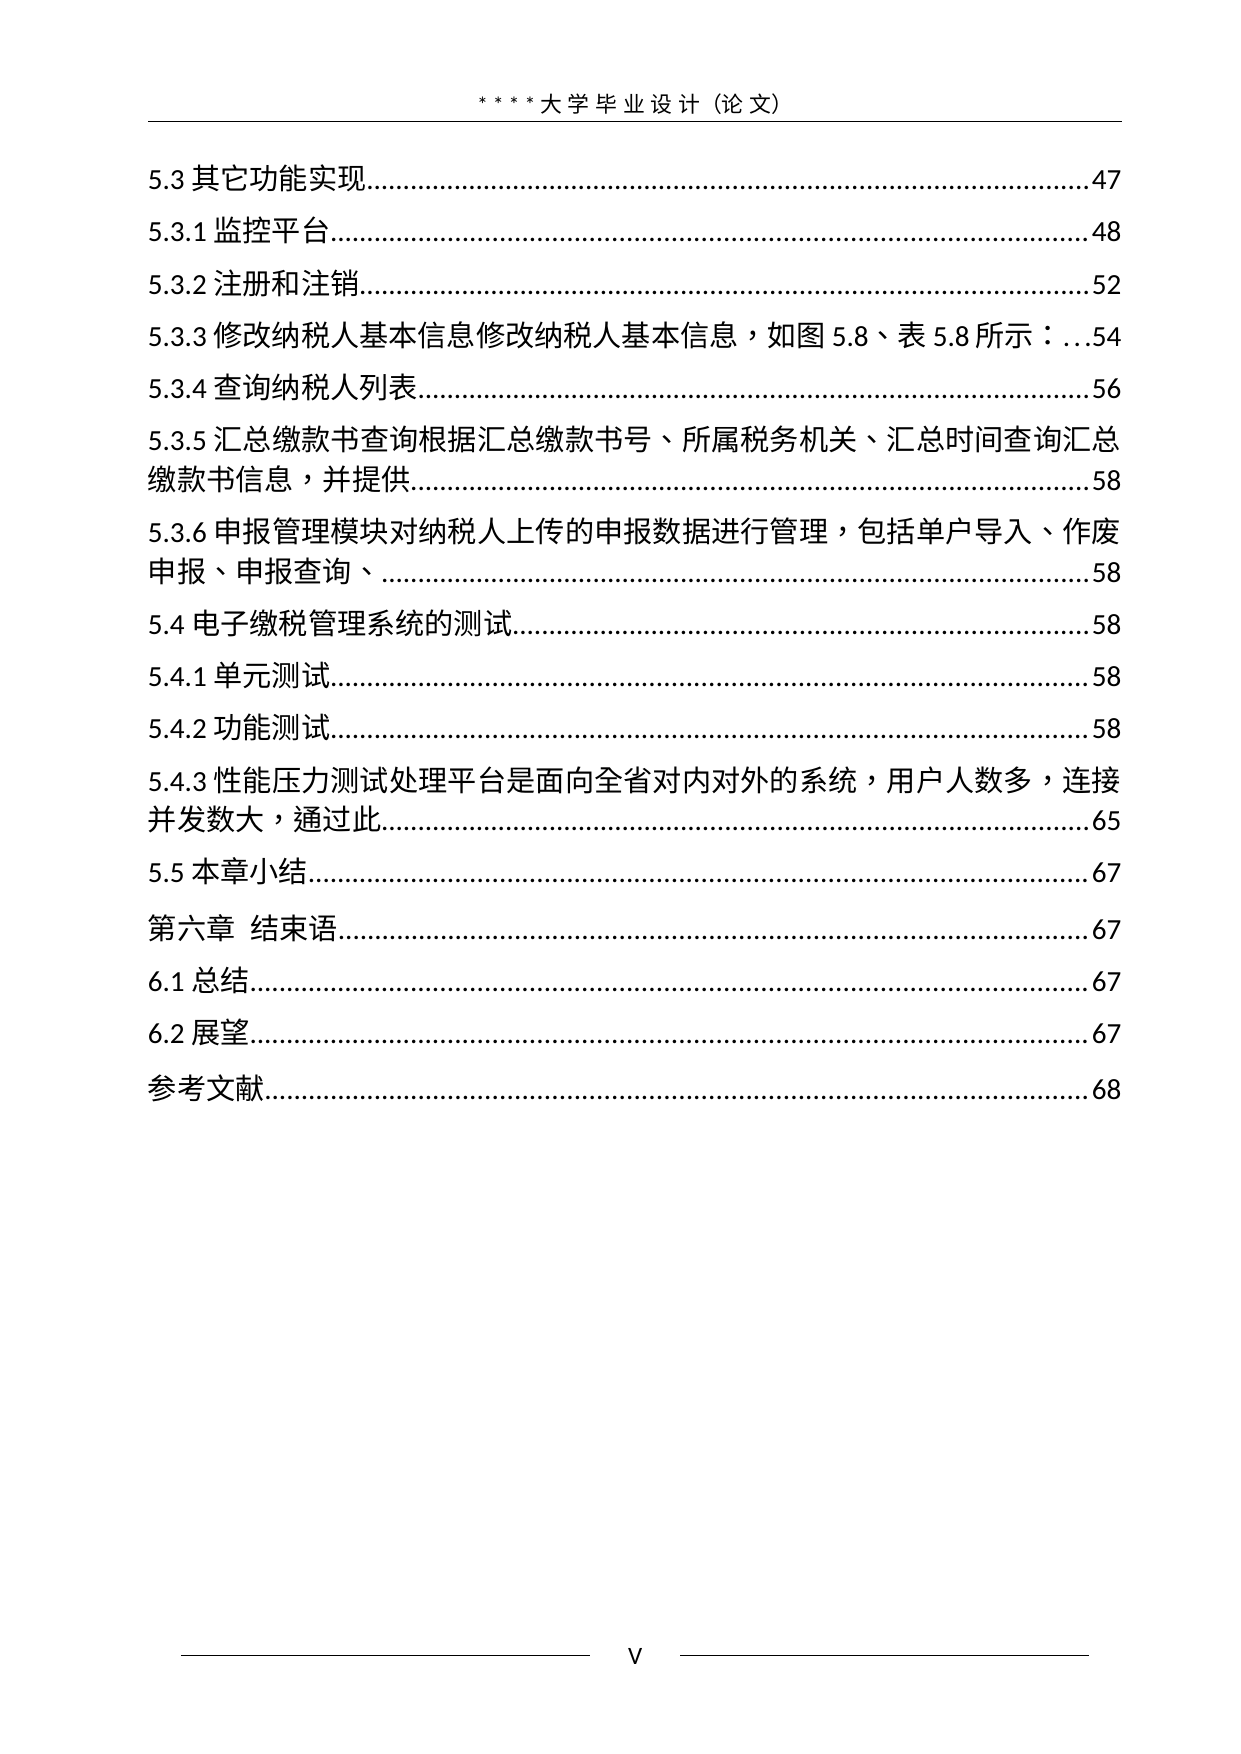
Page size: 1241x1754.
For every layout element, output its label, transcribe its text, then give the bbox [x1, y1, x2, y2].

text 5.3.3 修改纳税人基本信息修改纳税人基本信息，如图5.8、表5.8所示： 54 [148, 315, 1122, 355]
text 5.4.3 性能压力测试处理平台是面向全省对内对外的系统，用户人数多，连接并发数大，通过此 65 [148, 760, 1122, 839]
text 5.4.2 功能测试 58 [148, 708, 1122, 747]
text 5.3.1 监控平台 48 [148, 211, 1122, 250]
text 5.3.6 申报管理模块对纳税人上传的申报数据进行管理，包括单户导入、作废申报、申报查询、 58 [148, 511, 1122, 591]
text 6.2 展望 67 [148, 1012, 1122, 1052]
text 5.5 本章小结 67 [148, 852, 1122, 891]
text 5.3.4 查询纳税人列表 56 [148, 367, 1122, 407]
text 5.4.1 单元测试 58 [148, 655, 1122, 695]
text 5.3.5 汇总缴款书查询根据汇总缴款书号、所属税务机关、汇总时间查询汇总缴款书信息，并提供 58 [148, 419, 1122, 499]
text 第六章 结束语 67 [148, 904, 1122, 948]
text 5.3.2 注册和注销 52 [148, 263, 1122, 303]
text 5.3 其它功能实现 47 [148, 158, 1122, 198]
text 6.1 总结 67 [148, 960, 1122, 1000]
text 参考文献 68 [148, 1064, 1122, 1108]
text 5.4 电子缴税管理系统的测试 58 [148, 603, 1122, 643]
